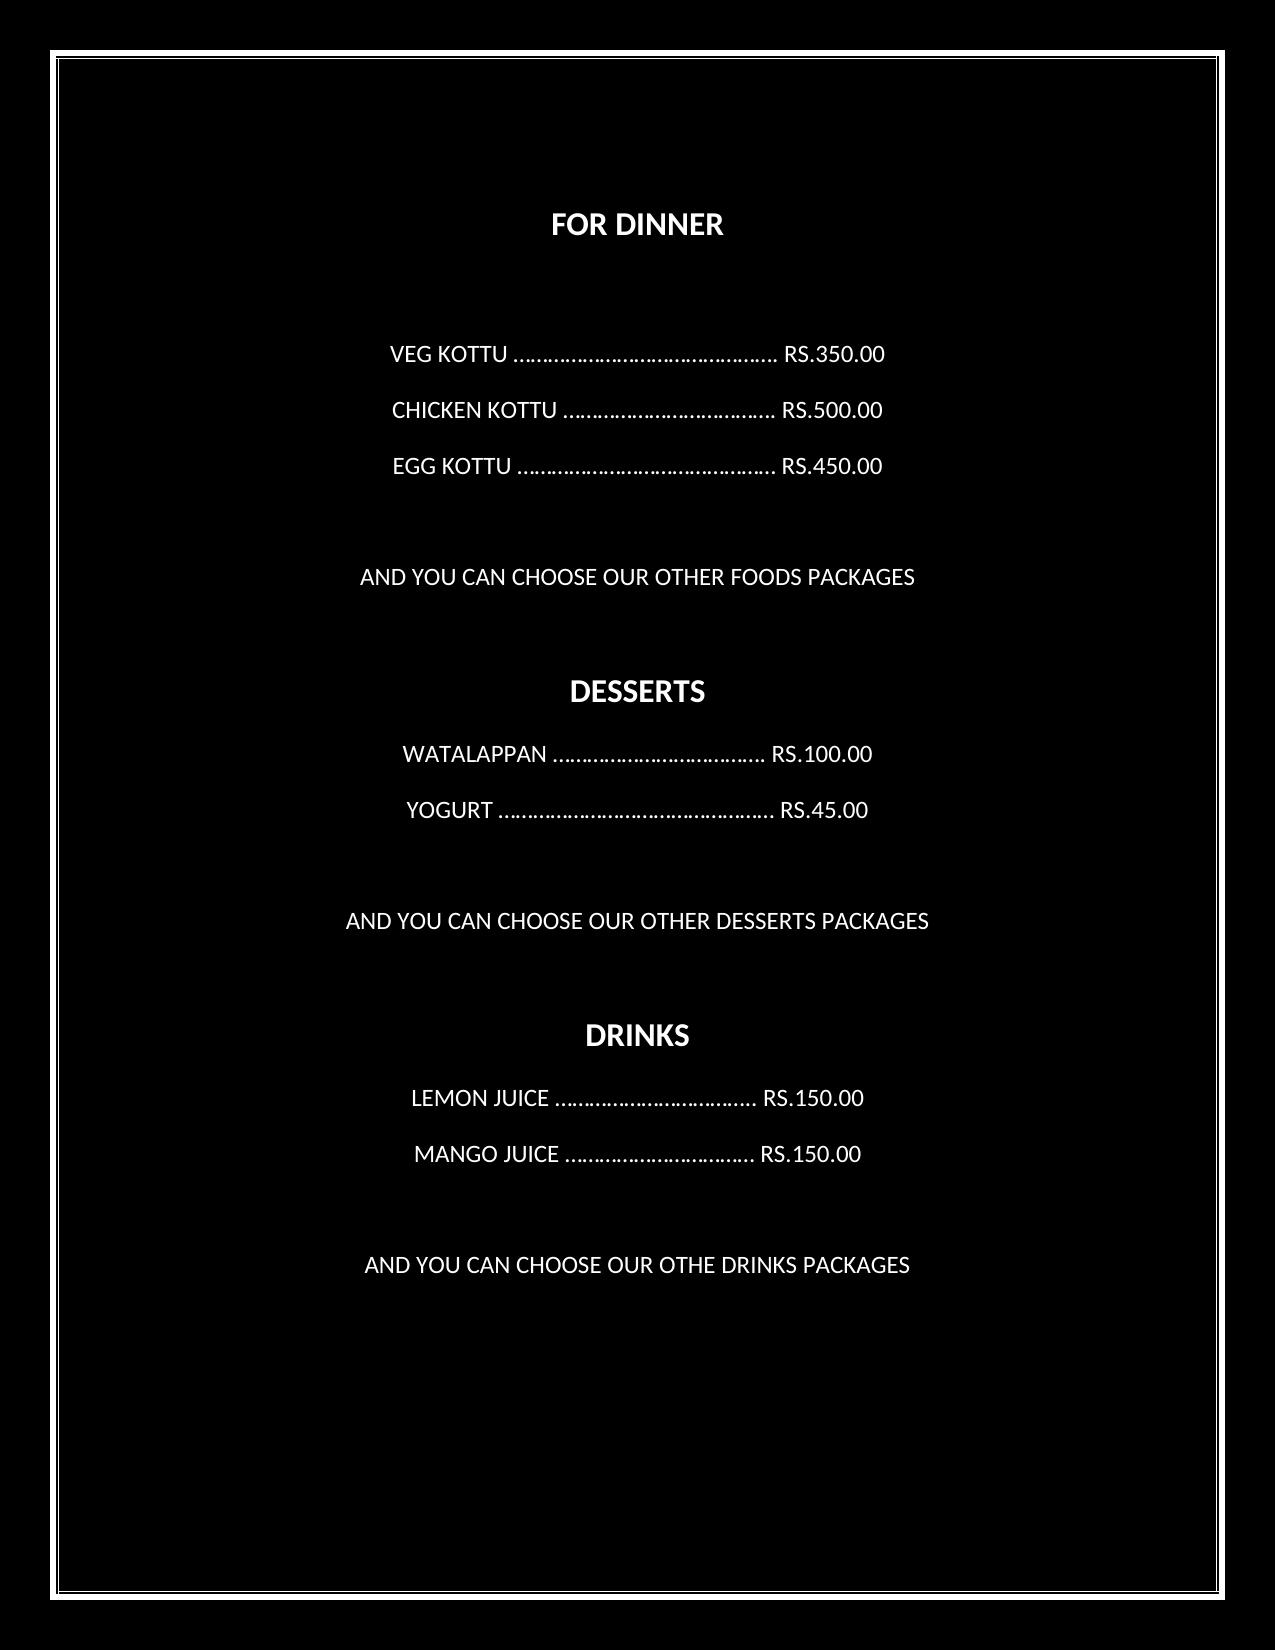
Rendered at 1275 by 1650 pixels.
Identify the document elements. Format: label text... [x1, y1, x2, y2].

text LEMON JUICE …………………………….. RS.150.00 [150, 1082, 1125, 1112]
text AND YOU CAN CHOOSE OUR OTHE DRINKS PACKAGES [150, 1249, 1125, 1280]
text MANGO JUICE …………………………… RS.150.00 [150, 1138, 1125, 1168]
text WATALAPPAN ………………………………. RS.100.00 [150, 738, 1125, 768]
text FOR DINNER [150, 203, 1125, 244]
text DRINKS [150, 1014, 1125, 1055]
text VEG KOTTU ………………………………………. RS.350.00 [150, 338, 1125, 369]
text CHICKEN KOTTU ………………………………. RS.500.00 [150, 394, 1125, 424]
text YOGURT ………………………………………… RS.45.00 [150, 794, 1125, 824]
text DESSERTS [150, 670, 1125, 711]
text EGG KOTTU ……………………………………… RS.450.00 [150, 450, 1125, 480]
text AND YOU CAN CHOOSE OUR OTHER DESSERTS PACKAGES [150, 906, 1125, 936]
text AND YOU CAN CHOOSE OUR OTHER FOODS PACKAGES [150, 562, 1125, 592]
